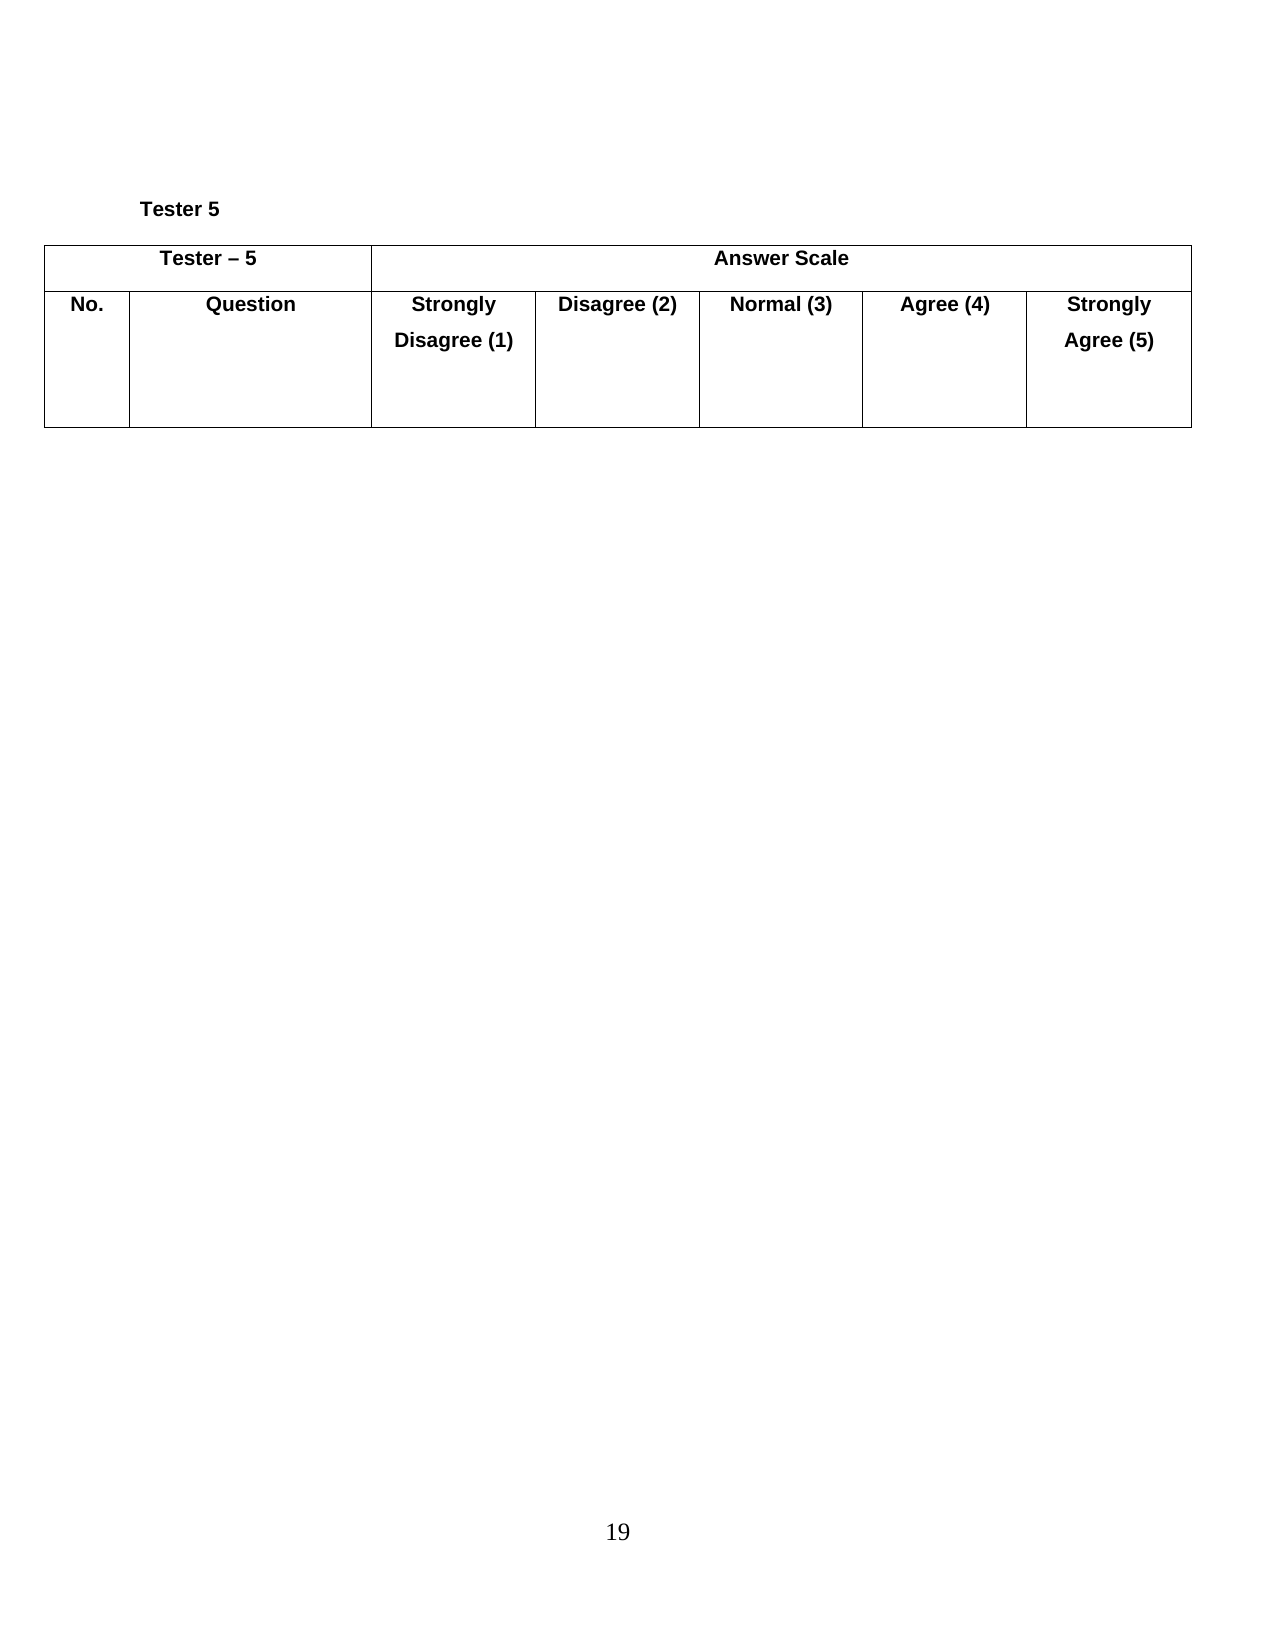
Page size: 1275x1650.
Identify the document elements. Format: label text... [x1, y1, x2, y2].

table_header Answer Scale [372, 246, 1191, 291]
text Tester 5 [139, 197, 1096, 221]
table_cell Disagree (2) [536, 292, 699, 427]
table_cell No. [45, 292, 129, 427]
table_header Tester – 5 [45, 246, 371, 291]
table_cell Agree (4) [863, 292, 1026, 427]
table_cell Strongly Agree (5) [1027, 292, 1191, 427]
table_cell Question [130, 292, 371, 427]
table_cell Strongly Disagree (1) [372, 292, 535, 427]
table_cell Normal (3) [700, 292, 862, 427]
